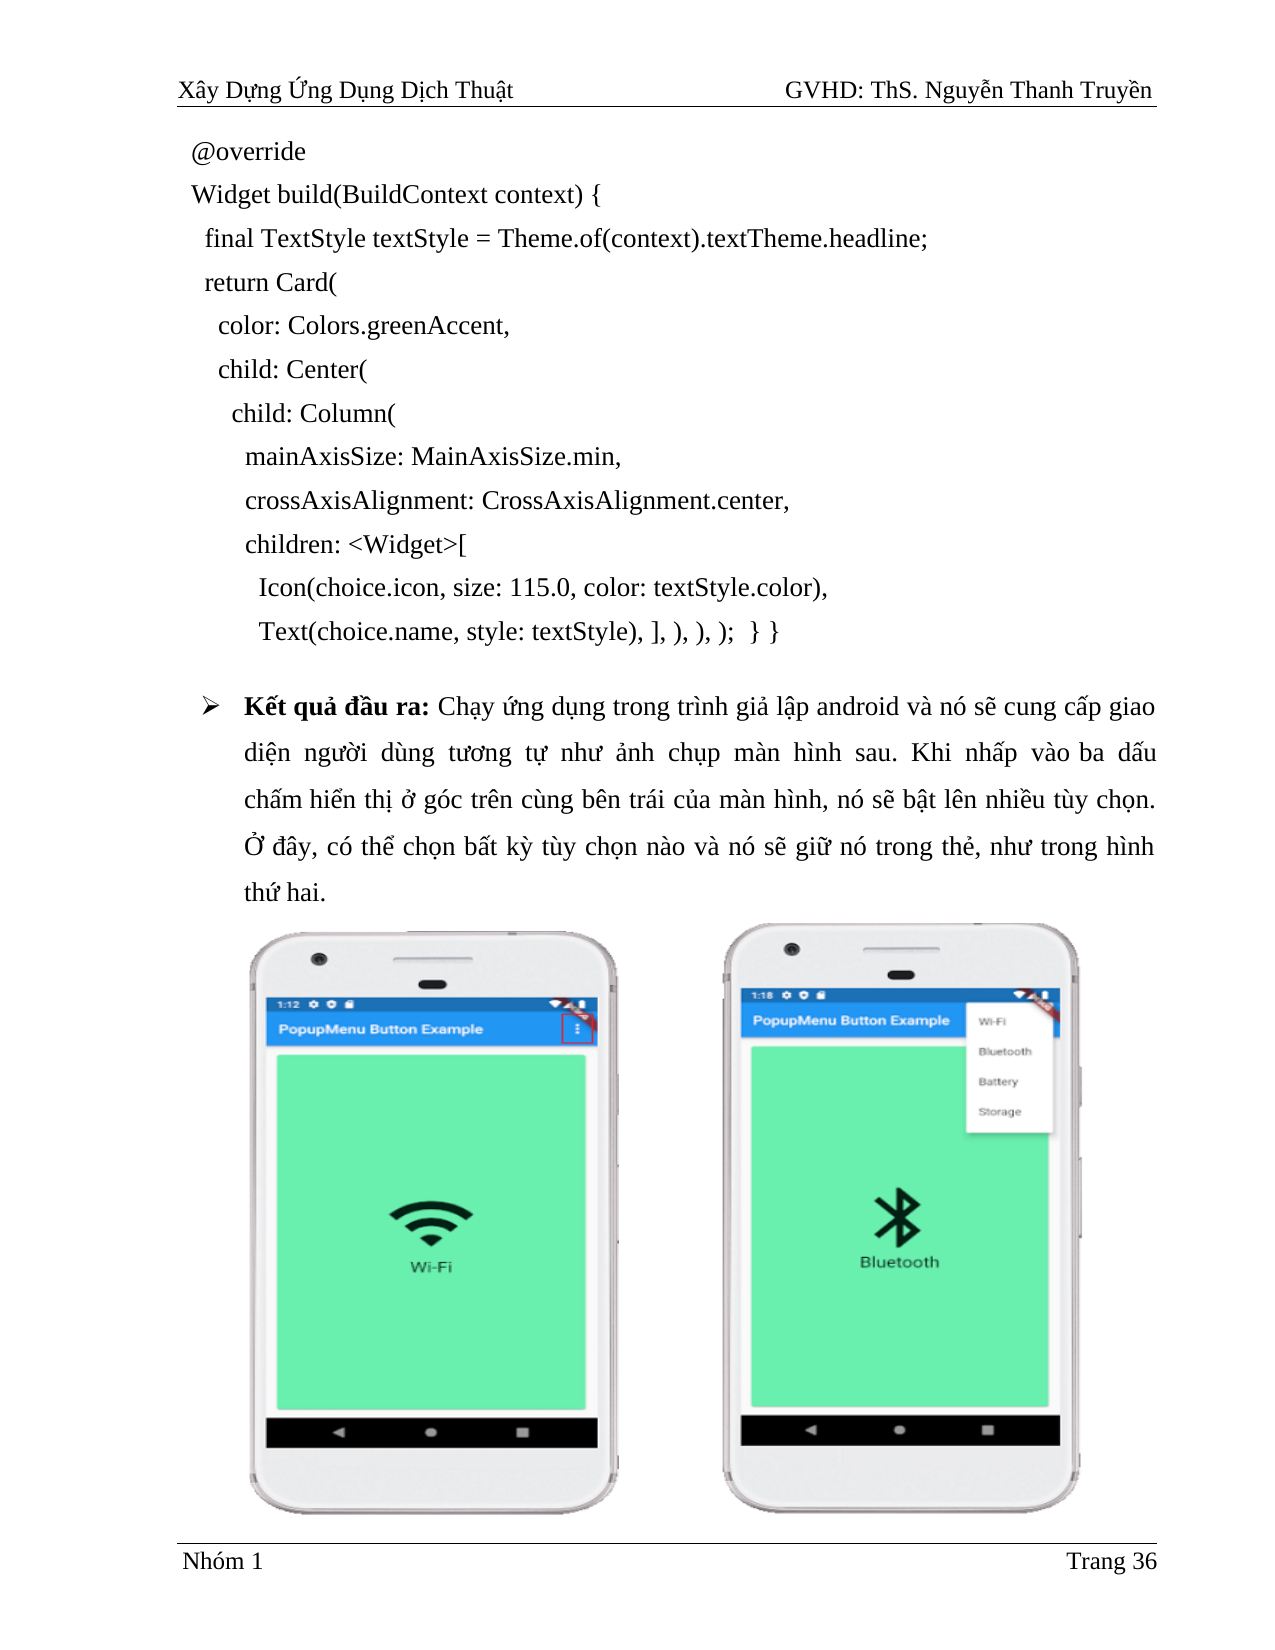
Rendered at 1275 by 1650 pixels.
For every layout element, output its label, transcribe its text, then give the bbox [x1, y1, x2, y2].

text final TextStyle textStyle = Theme.of(context).textTheme.headline; [177, 222, 1157, 253]
text child: Center( [177, 353, 1157, 384]
text mainAxisSize: MainAxisSize.min, [177, 440, 1157, 472]
text @override [177, 135, 1157, 166]
text color: Colors.greenAccent, [177, 309, 1157, 341]
text crossAxisAlignment: CrossAxisAlignment.center, [177, 484, 1157, 515]
text children: <Widget>[ [177, 528, 1157, 559]
text Icon(choice.icon, size: 115.0, color: textStyle.color), [177, 571, 1157, 602]
text Text(choice.name, style: textStyle), ], ), ), ); } } [177, 615, 1157, 646]
text Widget build(BuildContext context) { [177, 178, 1157, 210]
picture [720, 923, 1085, 1515]
text return Card( [177, 266, 1157, 297]
text child: Column( [177, 397, 1157, 428]
picture [249, 931, 619, 1515]
list Kết quả đầu ra: Chạy ứng dụng trong trình giả lập android và nó sẽ cung cấp giao diện người dùng tương tự như ảnh chụp màn hình sau. Khi nhấp vào ba dấu chấm hiển thị ở góc trên cùng bên trái của màn hình, nó sẽ bật lên nhiều tùy chọn. Ở đây, có thể chọn bất kỳ tùy chọn nào và nó sẽ giữ nó trong thẻ, như trong hình thứ hai. [200, 690, 1157, 908]
